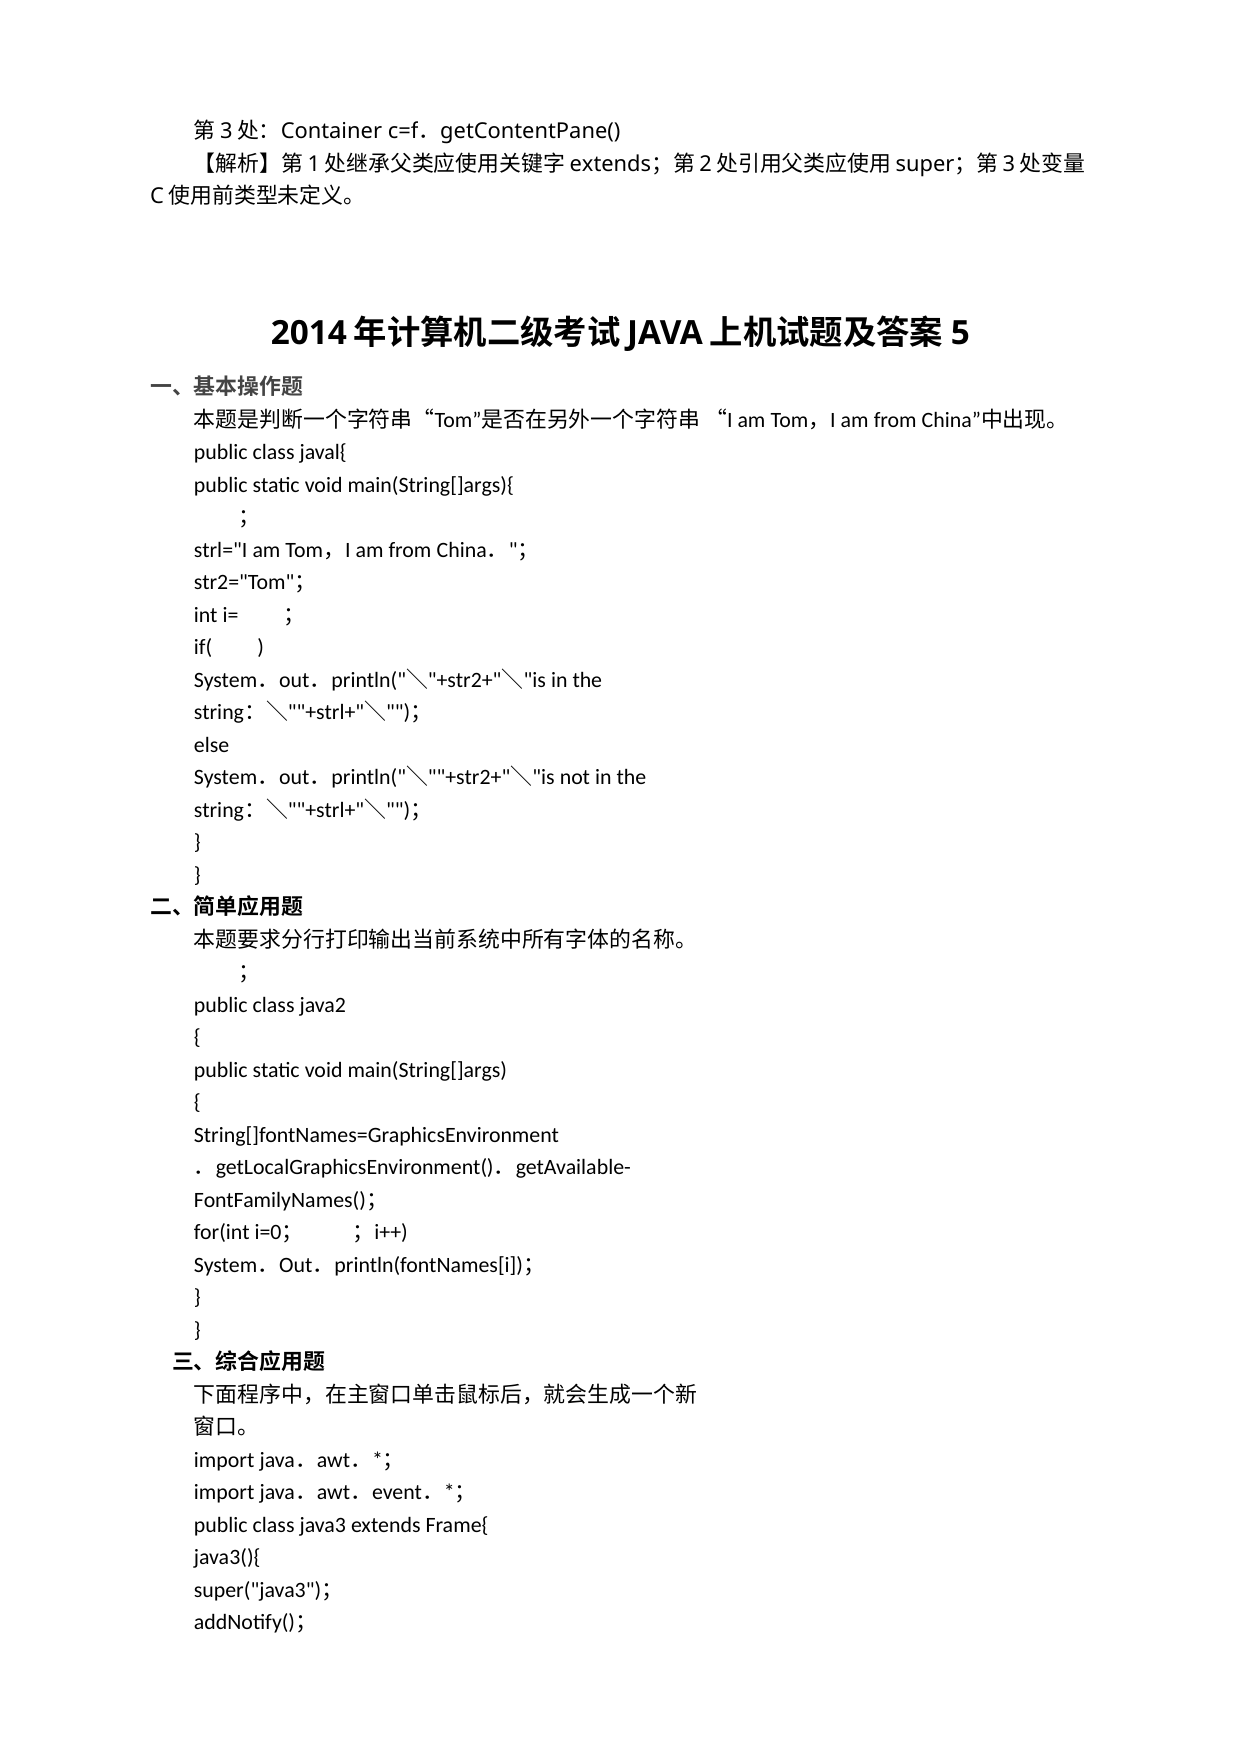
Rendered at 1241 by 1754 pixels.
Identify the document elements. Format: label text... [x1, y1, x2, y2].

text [150, 1344, 1090, 1636]
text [150, 113, 1090, 211]
text 一、基本操作题 本题是判断一个字符串“Tom”是否在另外一个字符串 “I am Tom，I am from China”中出现。 public class javal{ public static void main(String[]args){ ； strl="I am Tom，I am from China．"； str2="Tom"； int i= ； if( ) System．out．println("＼"+str2+"＼"is in the string：＼""+strl+"＼"")； else System．out．println("＼""+str2+"＼"is not in the string：＼""+strl+"＼"")； } } [150, 369, 1090, 889]
title 2014年计算机二级考试JAVA上机试题及答案 5 [150, 297, 1090, 362]
text 二、简单应用题 本题要求分行打印输出当前系统中所有字体的名称。 ； public class java2 { public static void main(String[]args) { String[]fontNames=GraphicsEnvironment ．getLocalGraphicsEnvironment()．getAvailable- FontFamilyNames()； for(int i=0； ；i++) System．Out．println(fontNames[i])； } } [150, 889, 1090, 1344]
